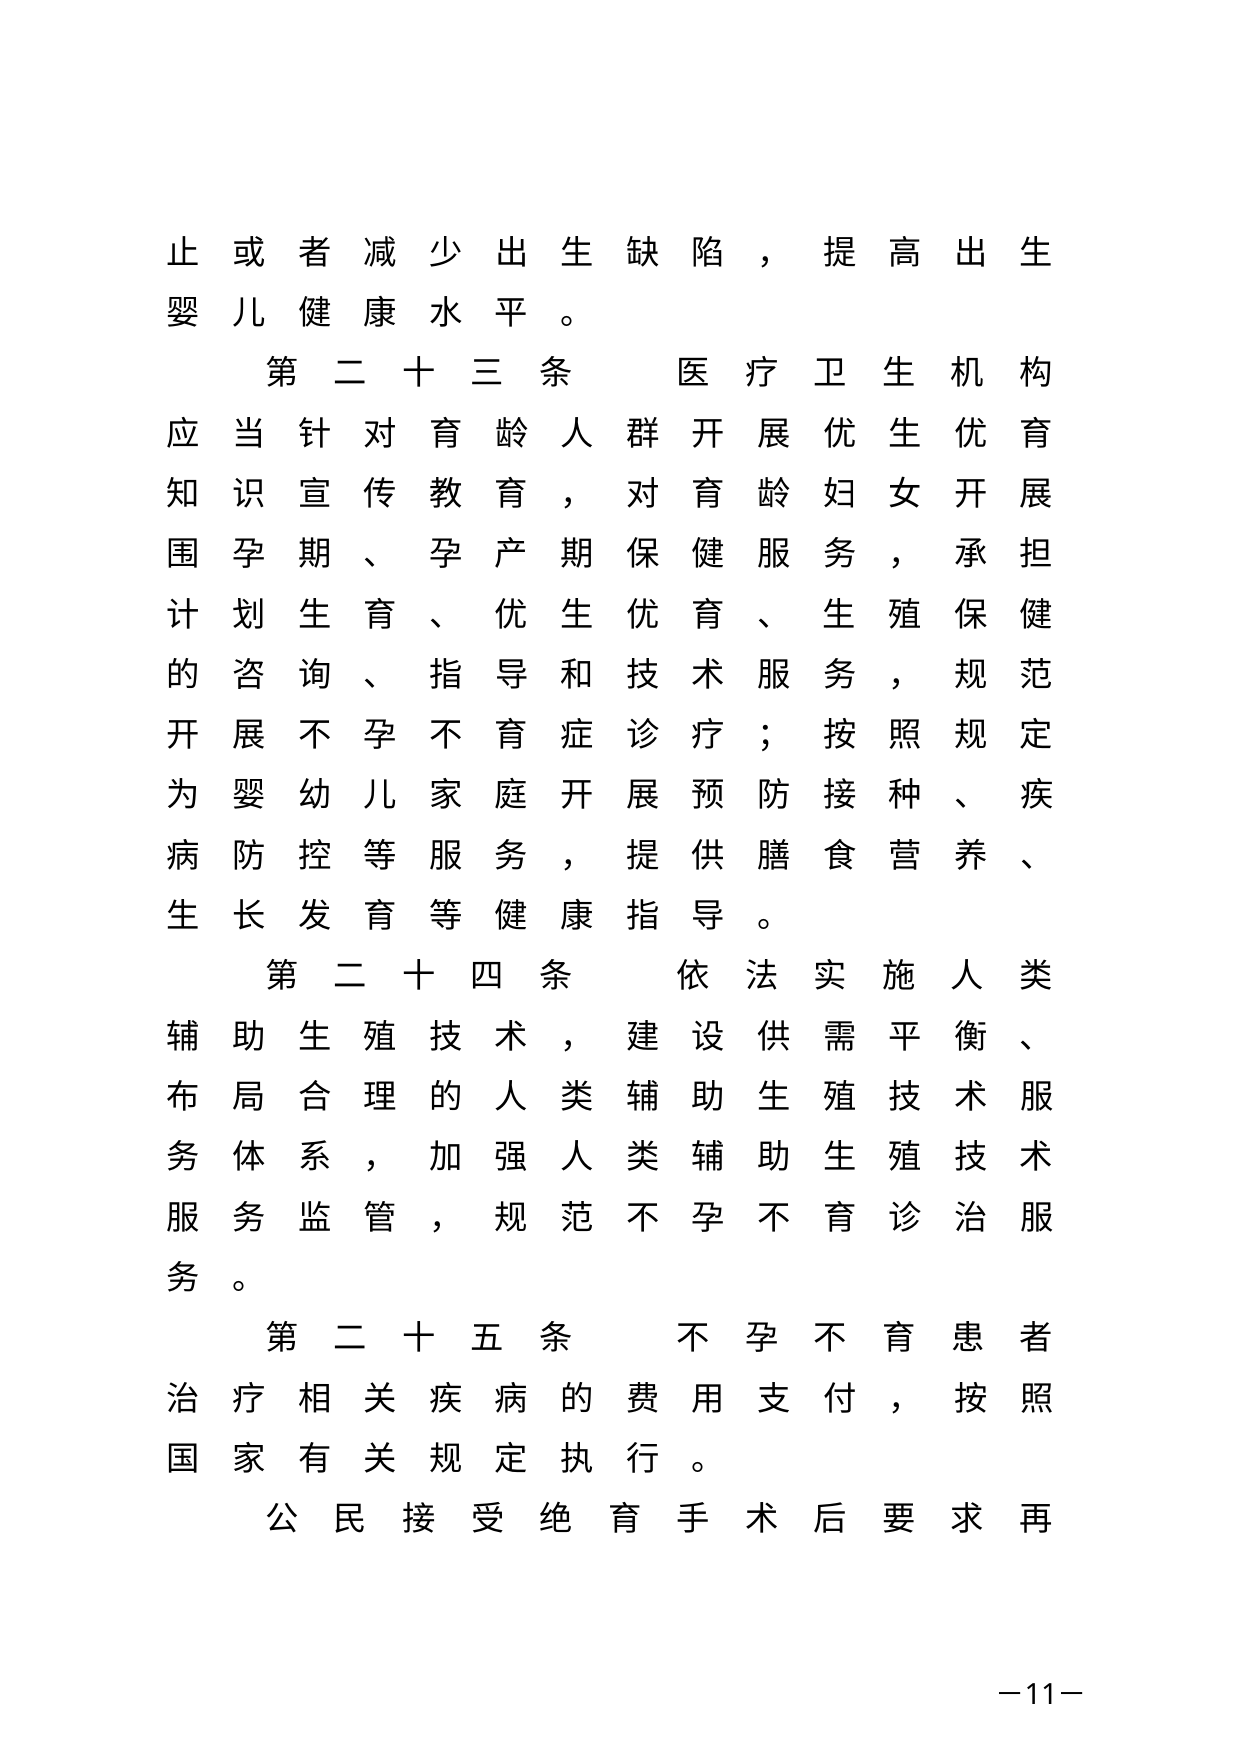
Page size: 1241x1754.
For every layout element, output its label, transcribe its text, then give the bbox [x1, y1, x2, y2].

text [167, 219, 1085, 340]
text 第二十三条 医疗卫生机构应当针对育龄人群开展优生优育知识宣传教育，对育龄妇女开展围孕期、孕产期保健服务，承担计划生育、优生优育、生殖保健的咨询、指导和技术服务，规范开展不孕不育症诊疗；按照规定为婴幼儿家庭开展预防接种、疾病防控等服务，提供膳食营养、生长发育等健康指导。 [167, 340, 1085, 943]
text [167, 1486, 1085, 1546]
text 第二十四条 依法实施人类辅助生殖技术，建设供需平衡、布局合理的人类辅助生殖技术服务体系，加强人类辅助生殖技术服务监管，规范不孕不育诊治服务。 [167, 943, 1085, 1305]
text 第二十五条 不孕不育患者治疗相关疾病的费用支付，按照国家有关规定执行。 [167, 1305, 1085, 1486]
